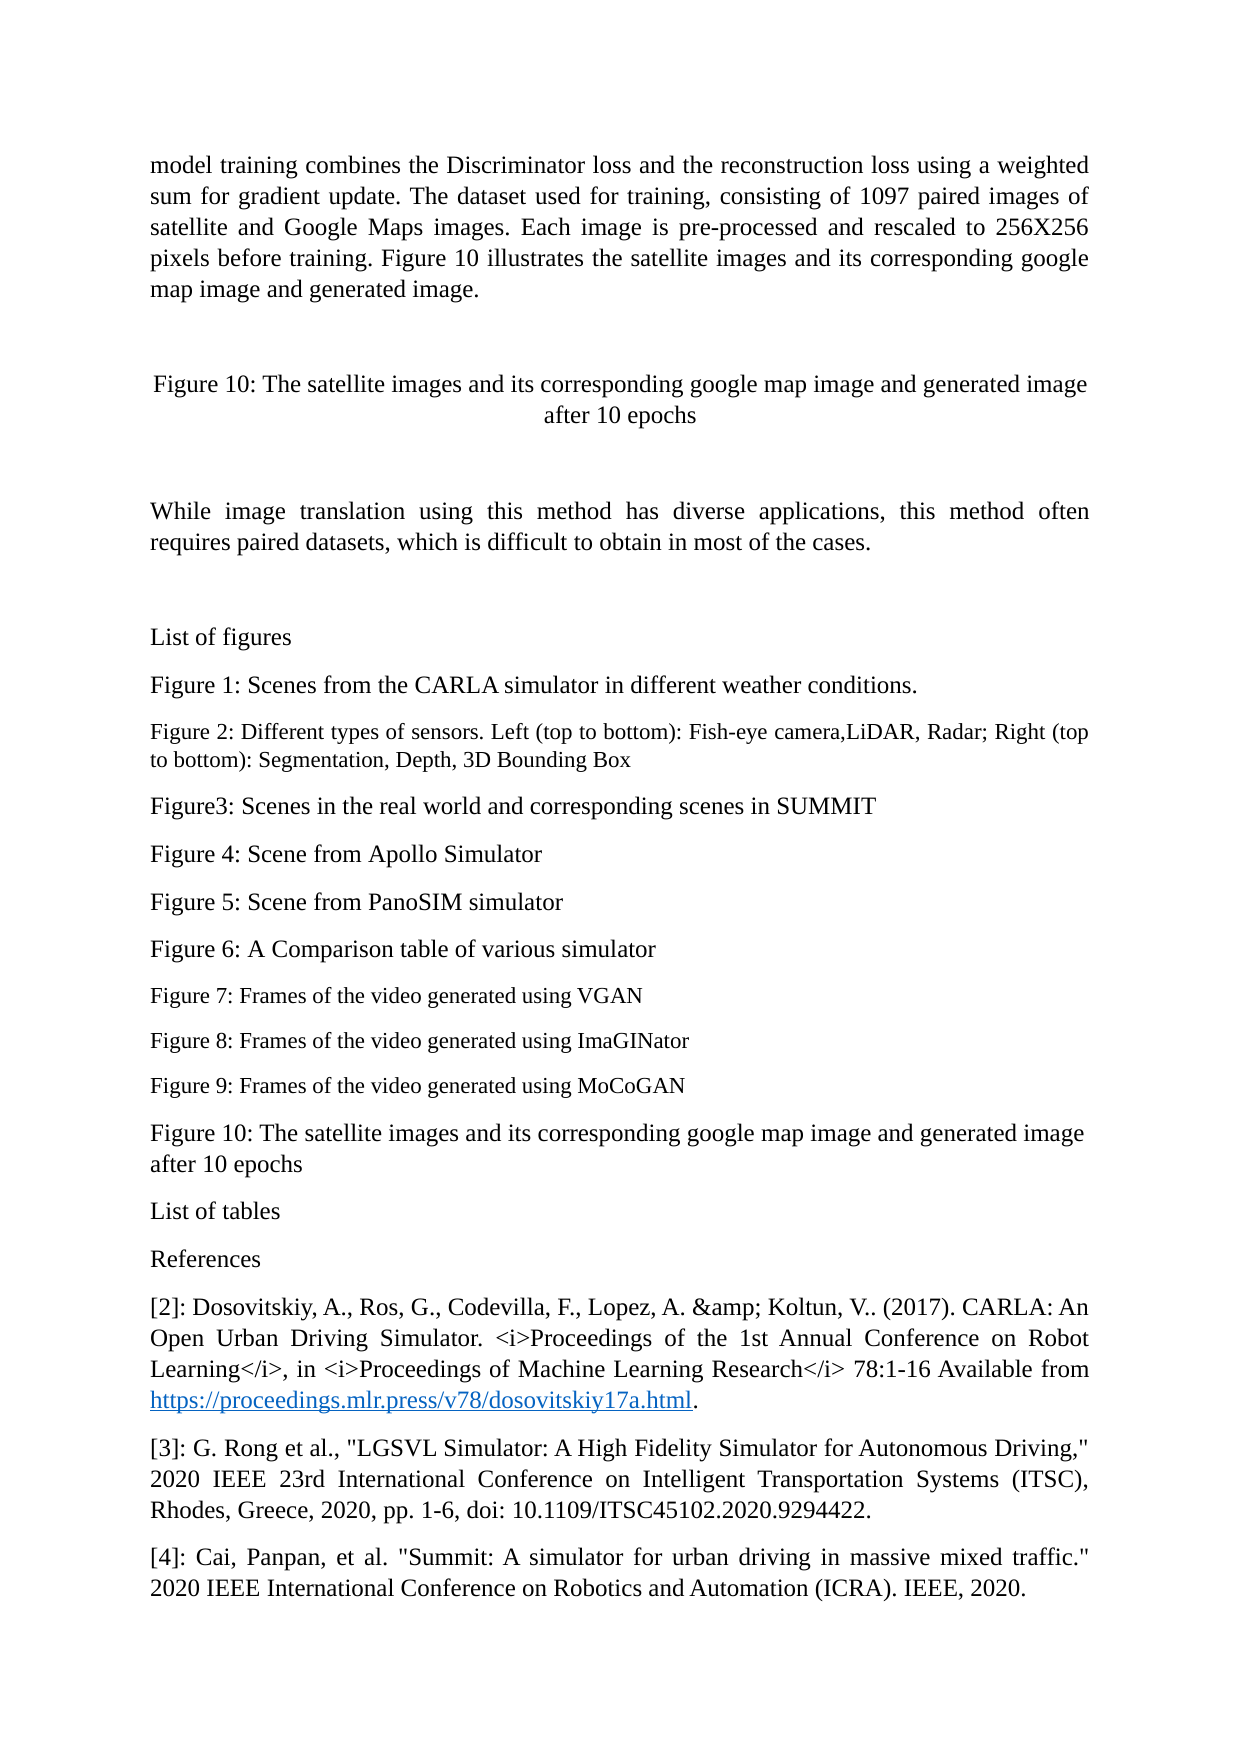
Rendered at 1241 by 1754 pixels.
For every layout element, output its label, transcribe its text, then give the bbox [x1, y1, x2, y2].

text List of figures [150, 622, 1090, 651]
text [3]: G. Rong et al., "LGSVL Simulator: A High Fidelity Simulator for Autonomous Driving," 2020 IEEE 23rd International Conference on Intelligent Transportation Systems (ITSC), Rhodes, Greece, 2020, pp. 1-6, doi: 10.1109/ITSC45102.2020.9294422. [150, 1433, 1090, 1523]
text Figure 9: Frames of the video generated using MoCoGAN [150, 1072, 1090, 1099]
text References [150, 1244, 1090, 1273]
text Figure 8: Frames of the video generated using ImaGINator [150, 1027, 1090, 1054]
text Figure 5: Scene from PanoSIM simulator [150, 887, 1090, 916]
text Figure 4: Scene from Apollo Simulator [150, 839, 1090, 868]
text While image translation using this method has diverse applications, this method often requires paired datasets, which is difficult to obtain in most of the cases. [150, 496, 1090, 556]
text Figure 2: Different types of sensors. Left (top to bottom): Fish-eye camera,LiDAR, Radar; Right (top to bottom): Segmentation, Depth, 3D Bounding Box [150, 718, 1090, 773]
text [150, 150, 1090, 303]
text Figure 10: The satellite images and its corresponding google map image and generated image after 10 epochs [150, 369, 1090, 429]
text Figure 1: Scenes from the CARLA simulator in different weather conditions. [150, 670, 1090, 699]
text Figure 6: A Comparison table of various simulator [150, 934, 1090, 963]
text Figure3: Scenes in the real world and corresponding scenes in SUMMIT [150, 791, 1090, 820]
text Figure 7: Frames of the video generated using VGAN [150, 982, 1090, 1009]
text Figure 10: The satellite images and its corresponding google map image and generated image after 10 epochs [150, 1118, 1090, 1177]
text [2]: Dosovitskiy, A., Ros, G., Codevilla, F., Lopez, A. &amp; Koltun, V.. (2017). CARLA: An Open Urban Driving Simulator. <i>Proceedings of the 1st Annual Conference on Robot Learning</i>, in <i>Proceedings of Machine Learning Research</i> 78:1-16 Available from https://proceedings.mlr.press/v78/dosovitskiy17a.html. [150, 1292, 1090, 1414]
text List of tables [150, 1196, 1090, 1225]
text [4]: Cai, Panpan, et al. "Summit: A simulator for urban driving in massive mixed traffic." 2020 IEEE International Conference on Robotics and Automation (ICRA). IEEE, 2020. [150, 1542, 1090, 1602]
